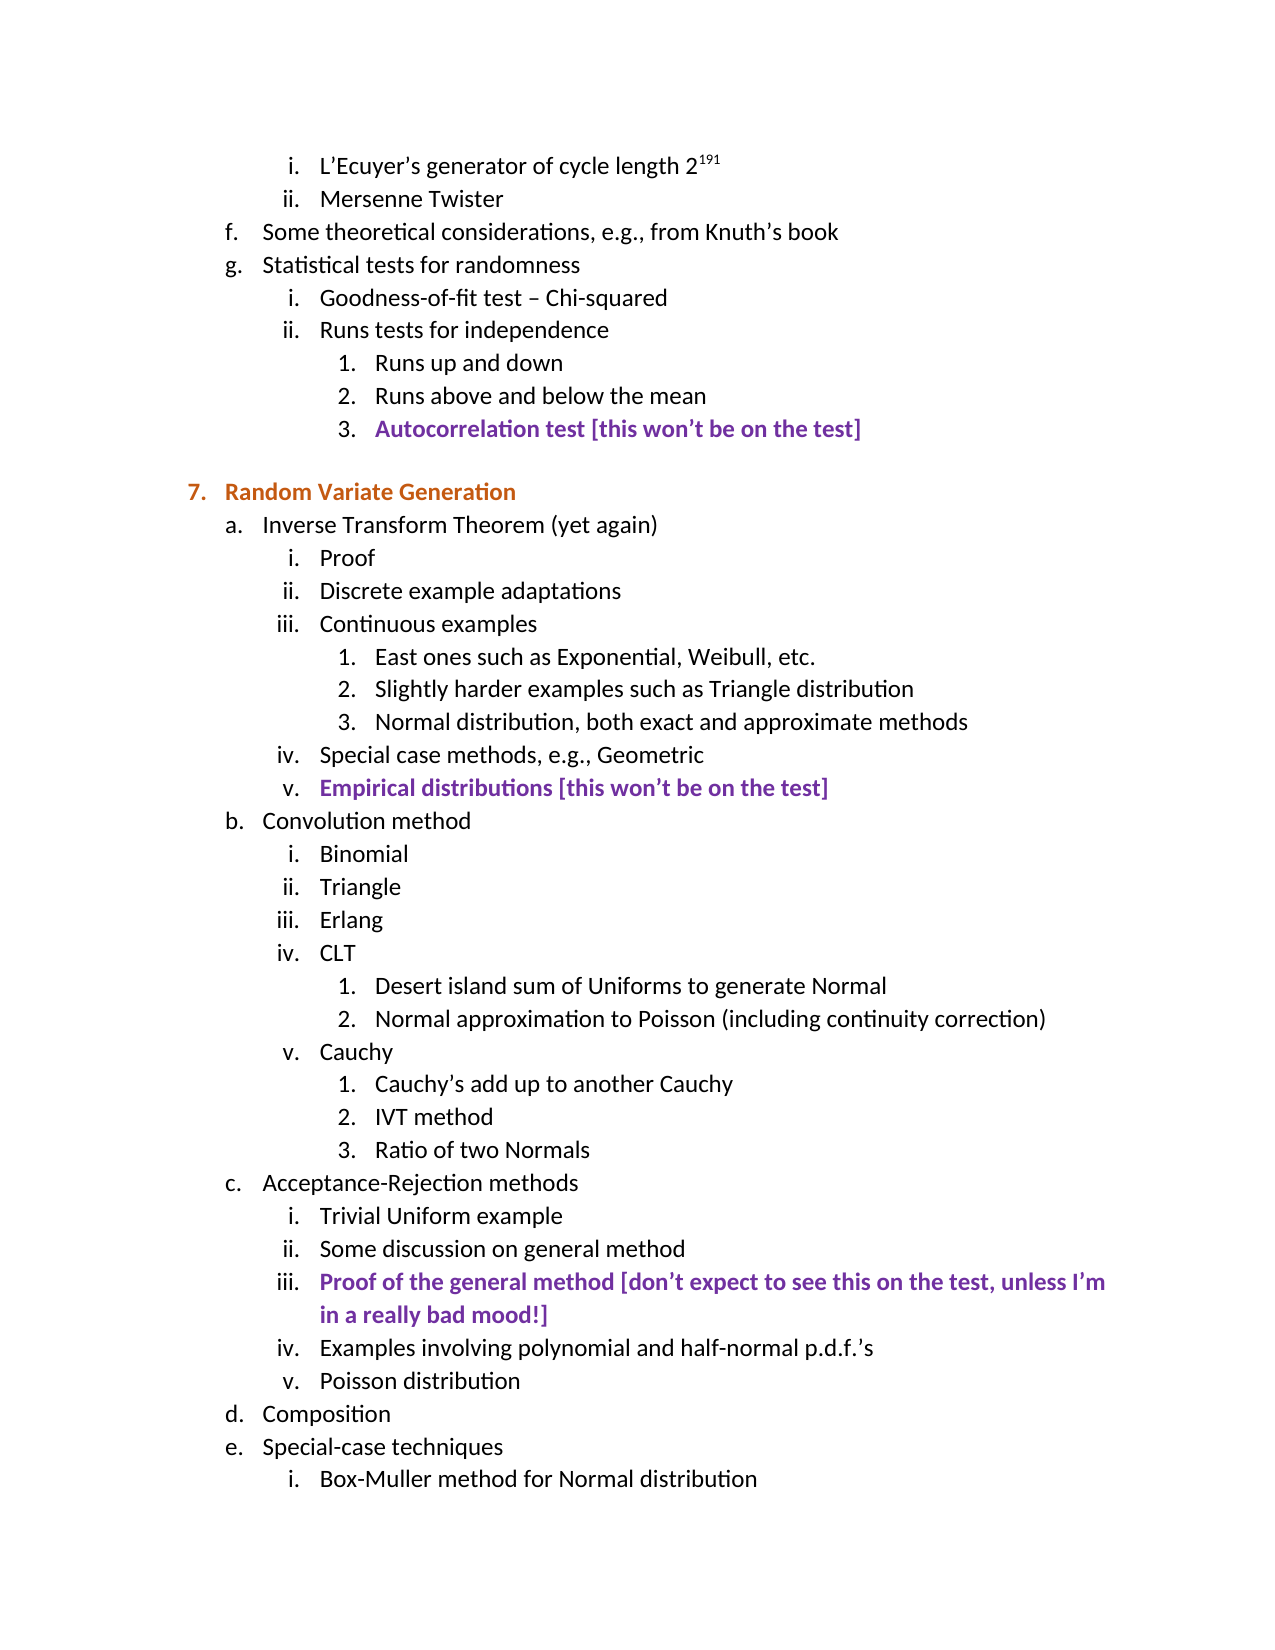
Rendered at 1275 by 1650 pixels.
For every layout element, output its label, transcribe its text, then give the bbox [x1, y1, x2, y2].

list Inverse Transform Theorem (yet again) [225, 509, 1125, 539]
list Triangle [300, 871, 1125, 902]
list Acceptance-Rejection methods [225, 1167, 1125, 1198]
list Discrete example adaptations [300, 575, 1125, 605]
list Proof of the general method [don’t expect to see this on the test, unless I’m in a really bad mood!] [300, 1266, 1125, 1329]
list Special case methods, e.g., Geometric [300, 739, 1125, 770]
list Runs up and down [337, 347, 1125, 377]
list Trivial Uniform example [300, 1200, 1125, 1231]
list Ratio of two Normals [337, 1134, 1125, 1165]
list Convolution method [225, 805, 1125, 836]
list L’Ecuyer’s generator of cycle length 2191 [300, 150, 1125, 181]
list Slightly harder examples such as Triangle distribution [337, 674, 1125, 704]
list Autocorrelation test [this won’t be on the test] [337, 413, 1125, 443]
list Empirical distributions [this won’t be on the test] [300, 772, 1125, 803]
list CLT [300, 937, 1125, 967]
list Composition [225, 1398, 1125, 1428]
list Some theoretical considerations, e.g., from Knuth’s book [225, 216, 1125, 246]
list Mersenne Twister [300, 183, 1125, 213]
list Normal distribution, both exact and approximate methods [337, 707, 1125, 737]
list Normal approximation to Poisson (including continuity correction) [337, 1003, 1125, 1033]
list Runs above and below the mean [337, 380, 1125, 410]
list Poisson distribution [300, 1365, 1125, 1395]
list Random Variate Generation [187, 476, 1125, 507]
list Runs tests for independence [300, 314, 1125, 344]
list Box-Muller method for Normal distribution [300, 1464, 1125, 1494]
list IVT method [337, 1102, 1125, 1132]
list Statistical tests for randomness [225, 249, 1125, 279]
list Goodness-of-fit test – Chi-squared [300, 282, 1125, 312]
list East ones such as Exponential, Weibull, etc. [337, 641, 1125, 671]
list Special-case techniques [225, 1431, 1125, 1461]
list Continuous examples [300, 608, 1125, 638]
list Examples involving polynomial and half-normal p.d.f.’s [300, 1332, 1125, 1362]
list Binomial [300, 838, 1125, 869]
list Some discussion on general method [300, 1233, 1125, 1264]
list Proof [300, 542, 1125, 572]
list Cauchy [300, 1036, 1125, 1066]
list Desert island sum of Uniforms to generate Normal [337, 970, 1125, 1000]
list Erlang [300, 904, 1125, 934]
list Cauchy’s add up to another Cauchy [337, 1069, 1125, 1099]
